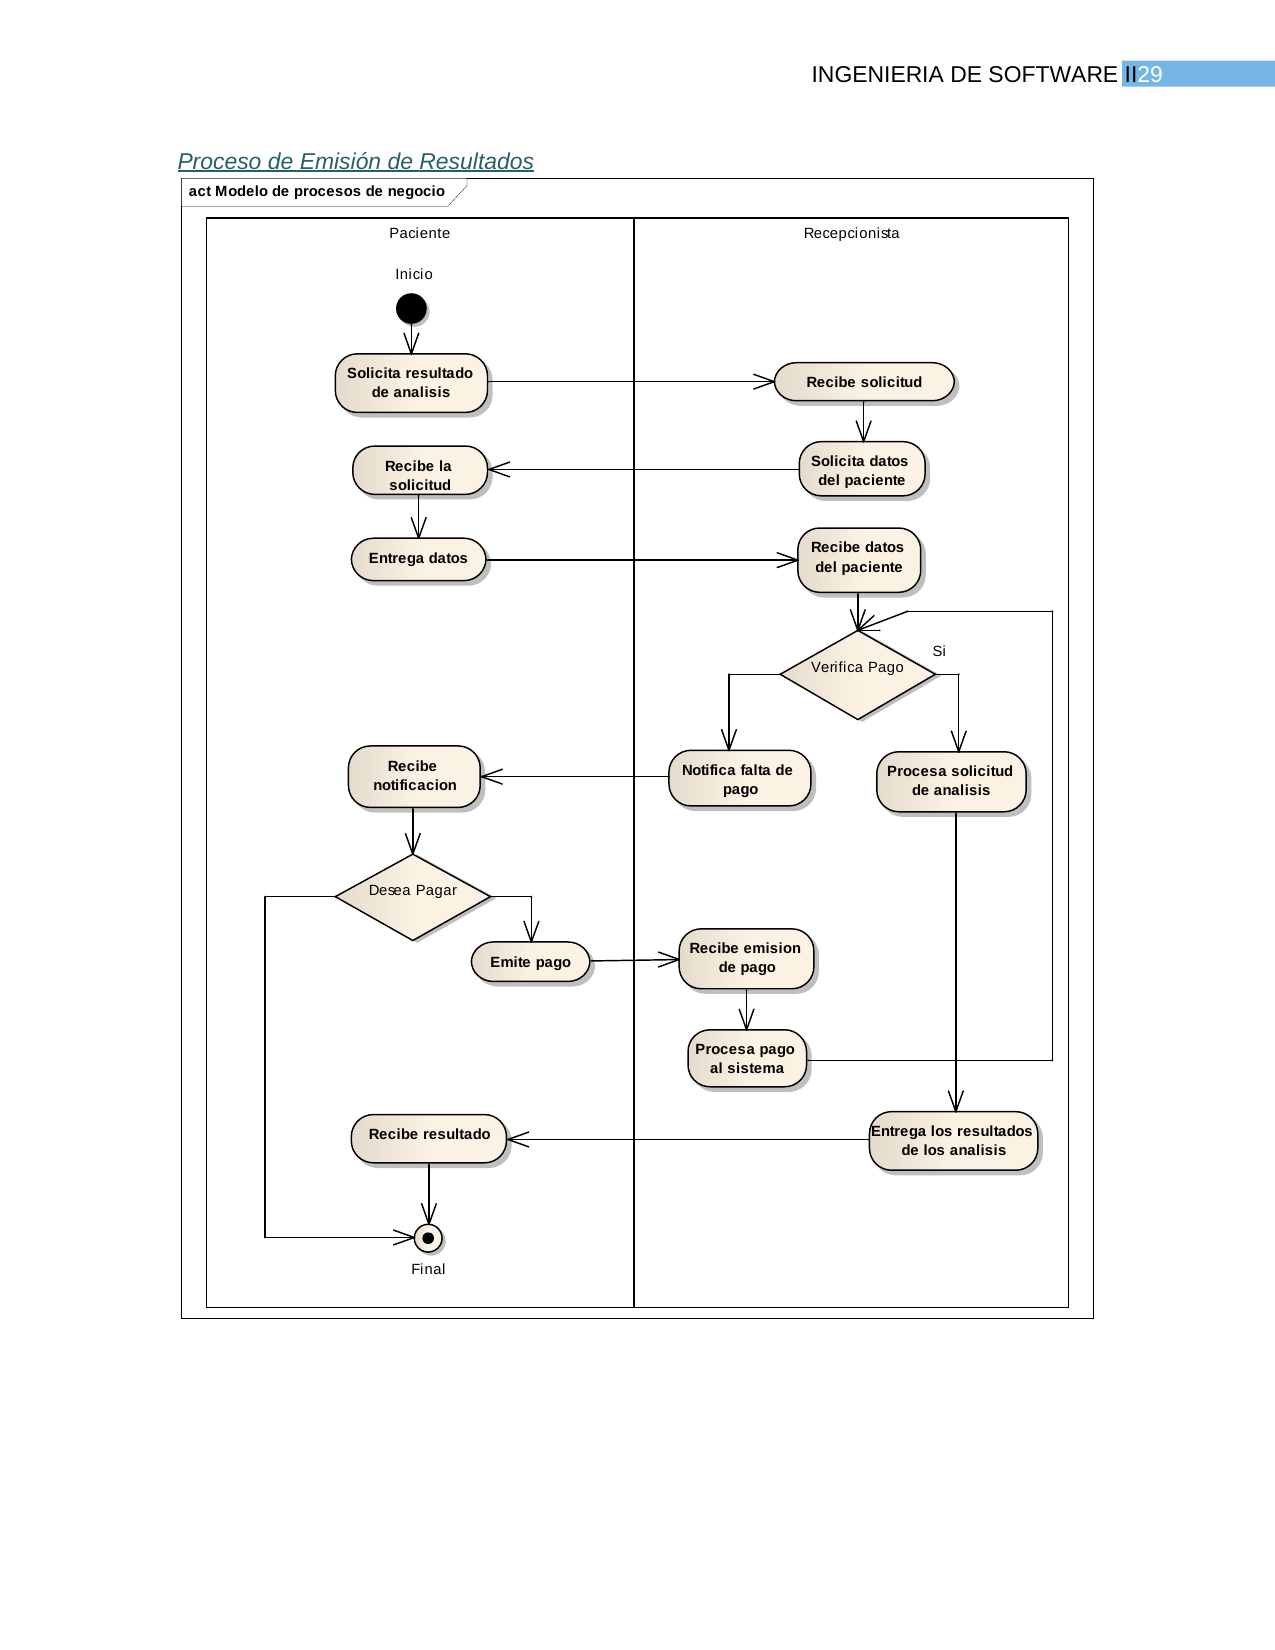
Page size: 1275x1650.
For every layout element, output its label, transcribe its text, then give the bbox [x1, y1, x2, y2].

subtitle Proceso de Emisión de Resultados [177, 148, 1098, 174]
